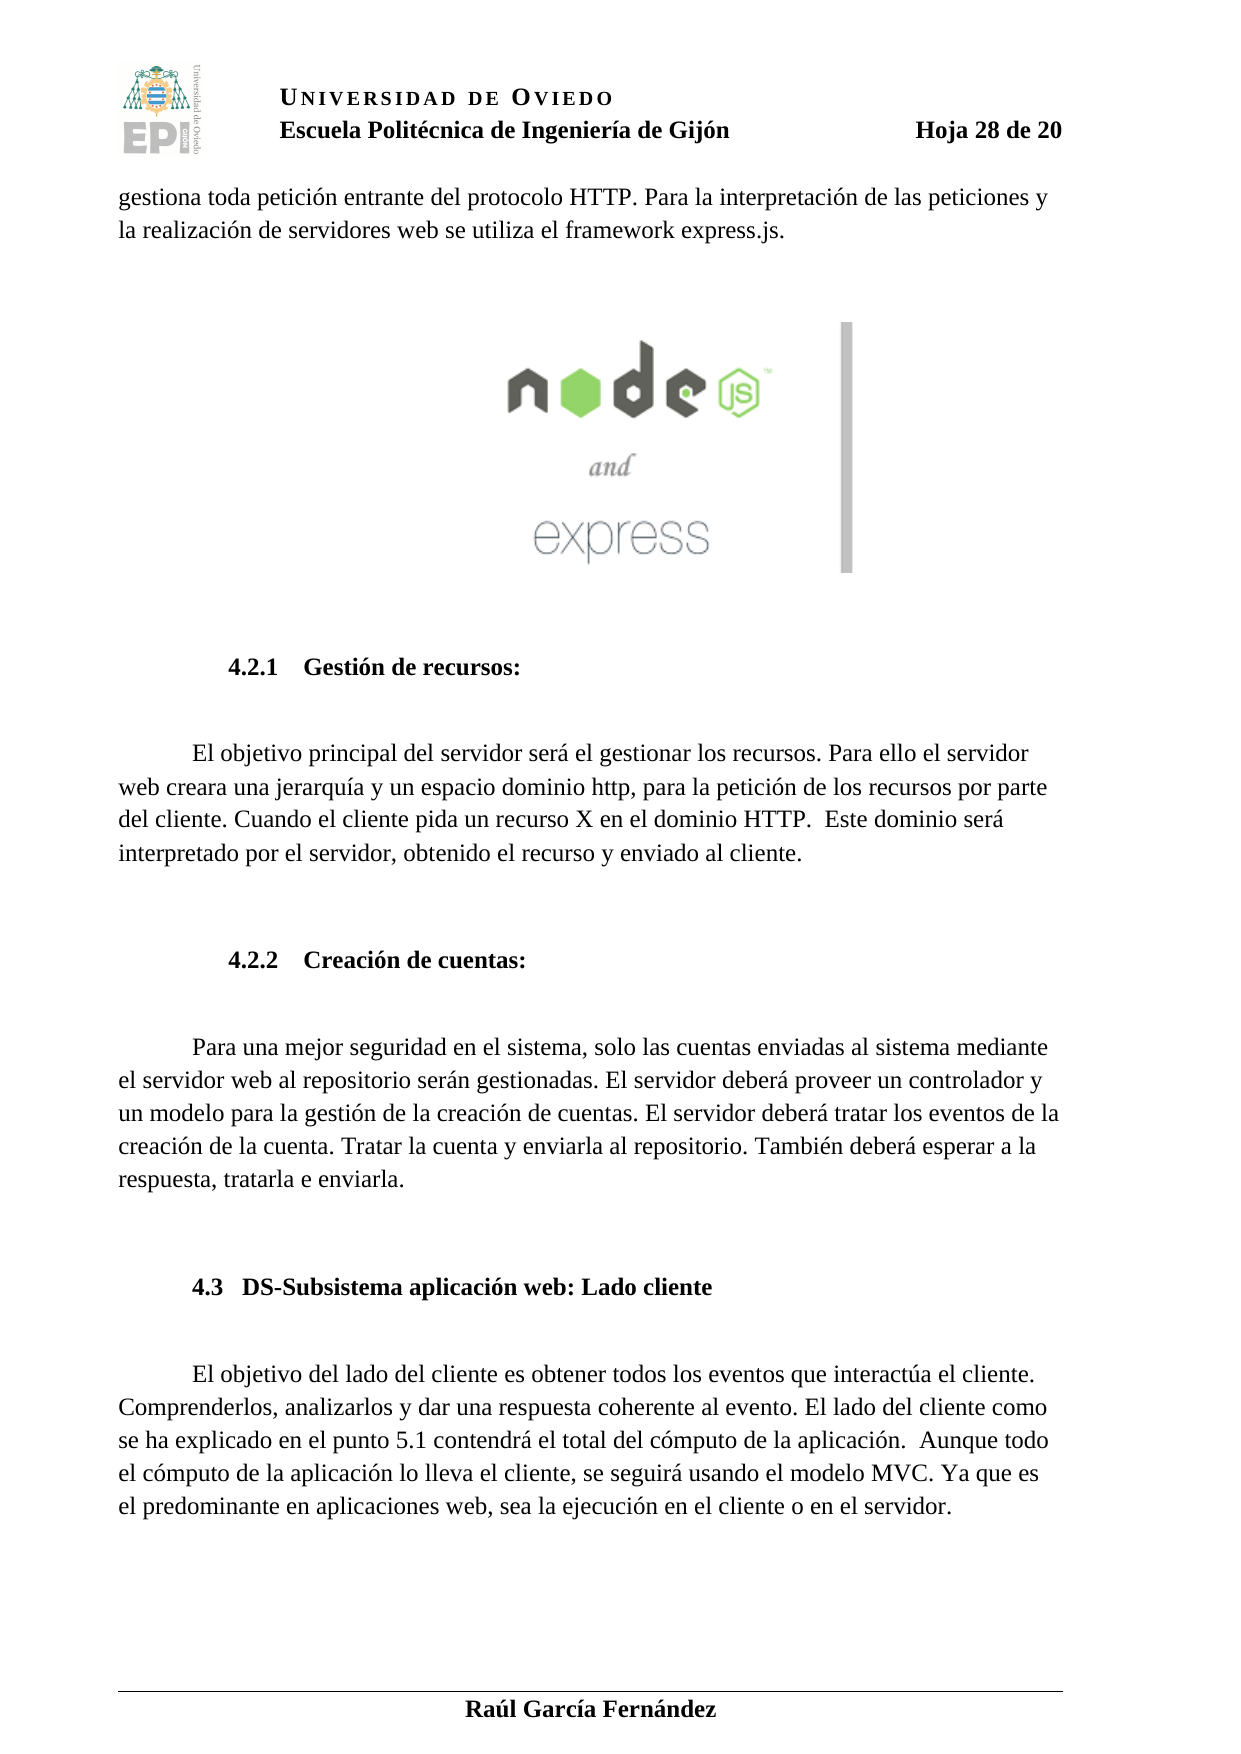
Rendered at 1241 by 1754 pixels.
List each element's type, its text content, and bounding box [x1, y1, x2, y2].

subtitle Creación de cuentas: [228, 945, 1063, 974]
text El objetivo del lado del cliente es obtener todos los eventos que interactúa el cliente. Comprenderlos, analizarlos y dar una respuesta coherente al evento. El lado del cliente como se ha explicado en el punto 5.1 contendrá el total del cómputo de la aplicación. Aunque todo el cómputo de la aplicación lo lleva el cliente, se seguirá usando el modelo MVC. Ya que es el predominante en aplicaciones web, sea la ejecución en el cliente o en el servidor. [118, 1359, 1063, 1520]
text Para una mejor seguridad en el sistema, solo las cuentas enviadas al sistema mediante el servidor web al repositorio serán gestionadas. El servidor deberá proveer un controlador y un modelo para la gestión de la creación de cuentas. El servidor deberá tratar los eventos de la creación de la cuenta. Tratar la cuenta y enviarla al repositorio. También deberá esperar a la respuesta, tratarla e enviarla. [118, 1032, 1063, 1193]
picture [402, 322, 853, 573]
text El objetivo principal del servidor será el gestionar los recursos. Para ello el servidor web creara una jerarquía y un espacio dominio http, para la petición de los recursos por parte del cliente. Cuando el cliente pida un recurso X en el dominio HTTP. Este dominio será interpretado por el servidor, obtenido el recurso y enviado al cliente. [118, 738, 1063, 866]
subtitle DS-Subsistema aplicación web: Lado cliente [192, 1272, 1063, 1301]
subtitle Gestión de recursos: [228, 652, 1063, 680]
picture [118, 61, 204, 157]
